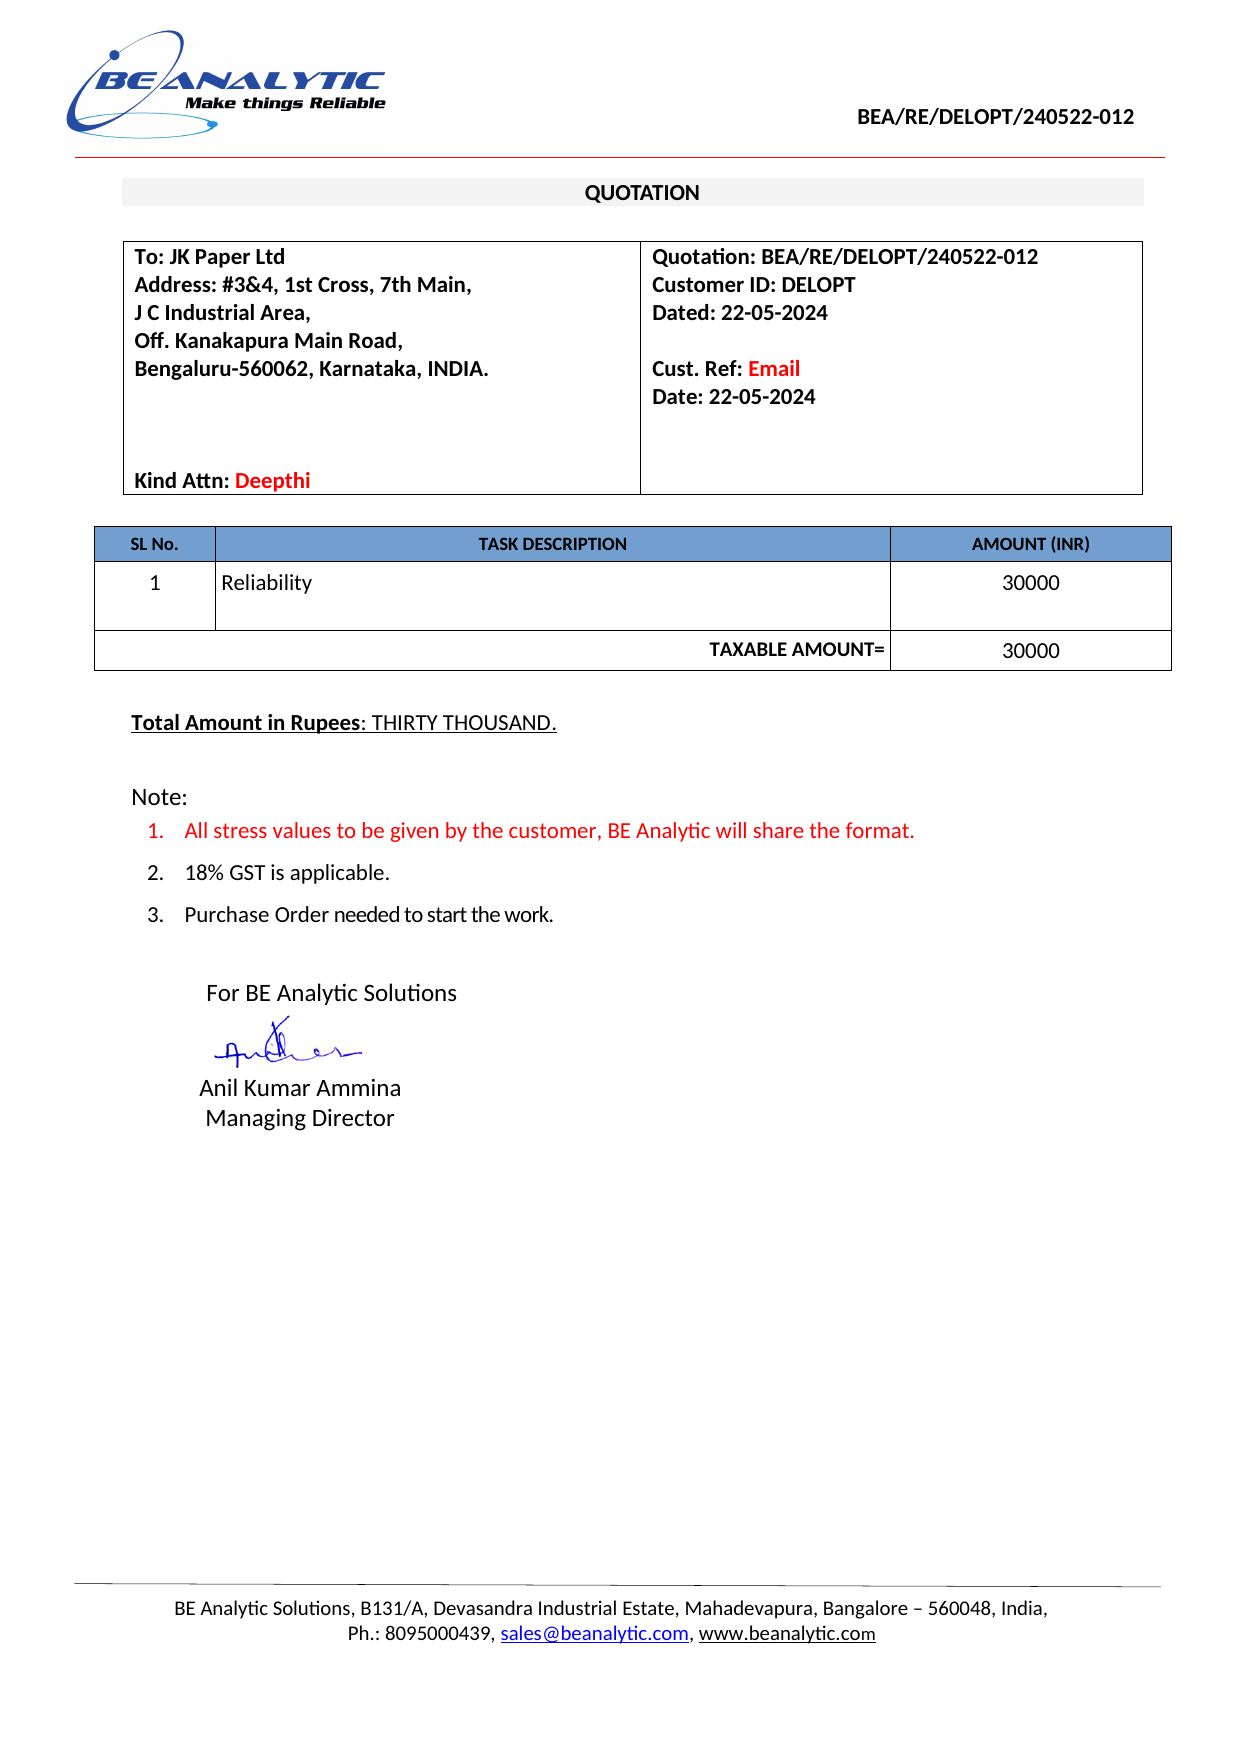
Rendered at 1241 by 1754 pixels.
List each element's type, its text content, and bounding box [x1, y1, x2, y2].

list Purchase Order needed to start the work. [147, 900, 1124, 928]
list For BE Analytic Solutions [206, 977, 1134, 1007]
table_cell Reliability [216, 562, 890, 629]
table_cell 30000 [891, 562, 1171, 629]
table_header To: JK Paper Ltd Address: #3&4, 1st Cross, 7th Main, J C Industrial Area, Off. Kanakapura Main Road, Bengaluru-560062, Karnataka, INDIA. Kind Attn: Deepthi [124, 242, 640, 494]
text Total Amount in Rupees: THIRTY THOUSAND. [131, 708, 1134, 736]
table_cell TAXABLE AMOUNT= [95, 631, 890, 670]
picture [63, 23, 392, 146]
table_header Quotation: BEA/RE/DELOPT/240522-012 Customer ID: DELOPT Dated: 22-05-2024 Cust. Ref: Email Date: 22-05-2024 [641, 242, 1142, 494]
subtitle Quotation [122, 178, 1144, 206]
table_header SL No. [95, 527, 215, 561]
list All stress values to be given by the customer, BE Analytic will share the format. [147, 816, 1134, 844]
table_cell 30000 [891, 631, 1171, 670]
text Note: [131, 781, 1134, 811]
text Managing Director [131, 1103, 1122, 1133]
table_cell 1 [95, 562, 215, 629]
list 18% GST is applicable. [147, 858, 1134, 886]
text Anil Kumar Ammina [131, 1072, 1134, 1103]
picture [206, 1011, 367, 1072]
table_header AMOUNT (INR) [891, 527, 1171, 561]
table_header TASK DESCRIPTION [216, 527, 890, 561]
